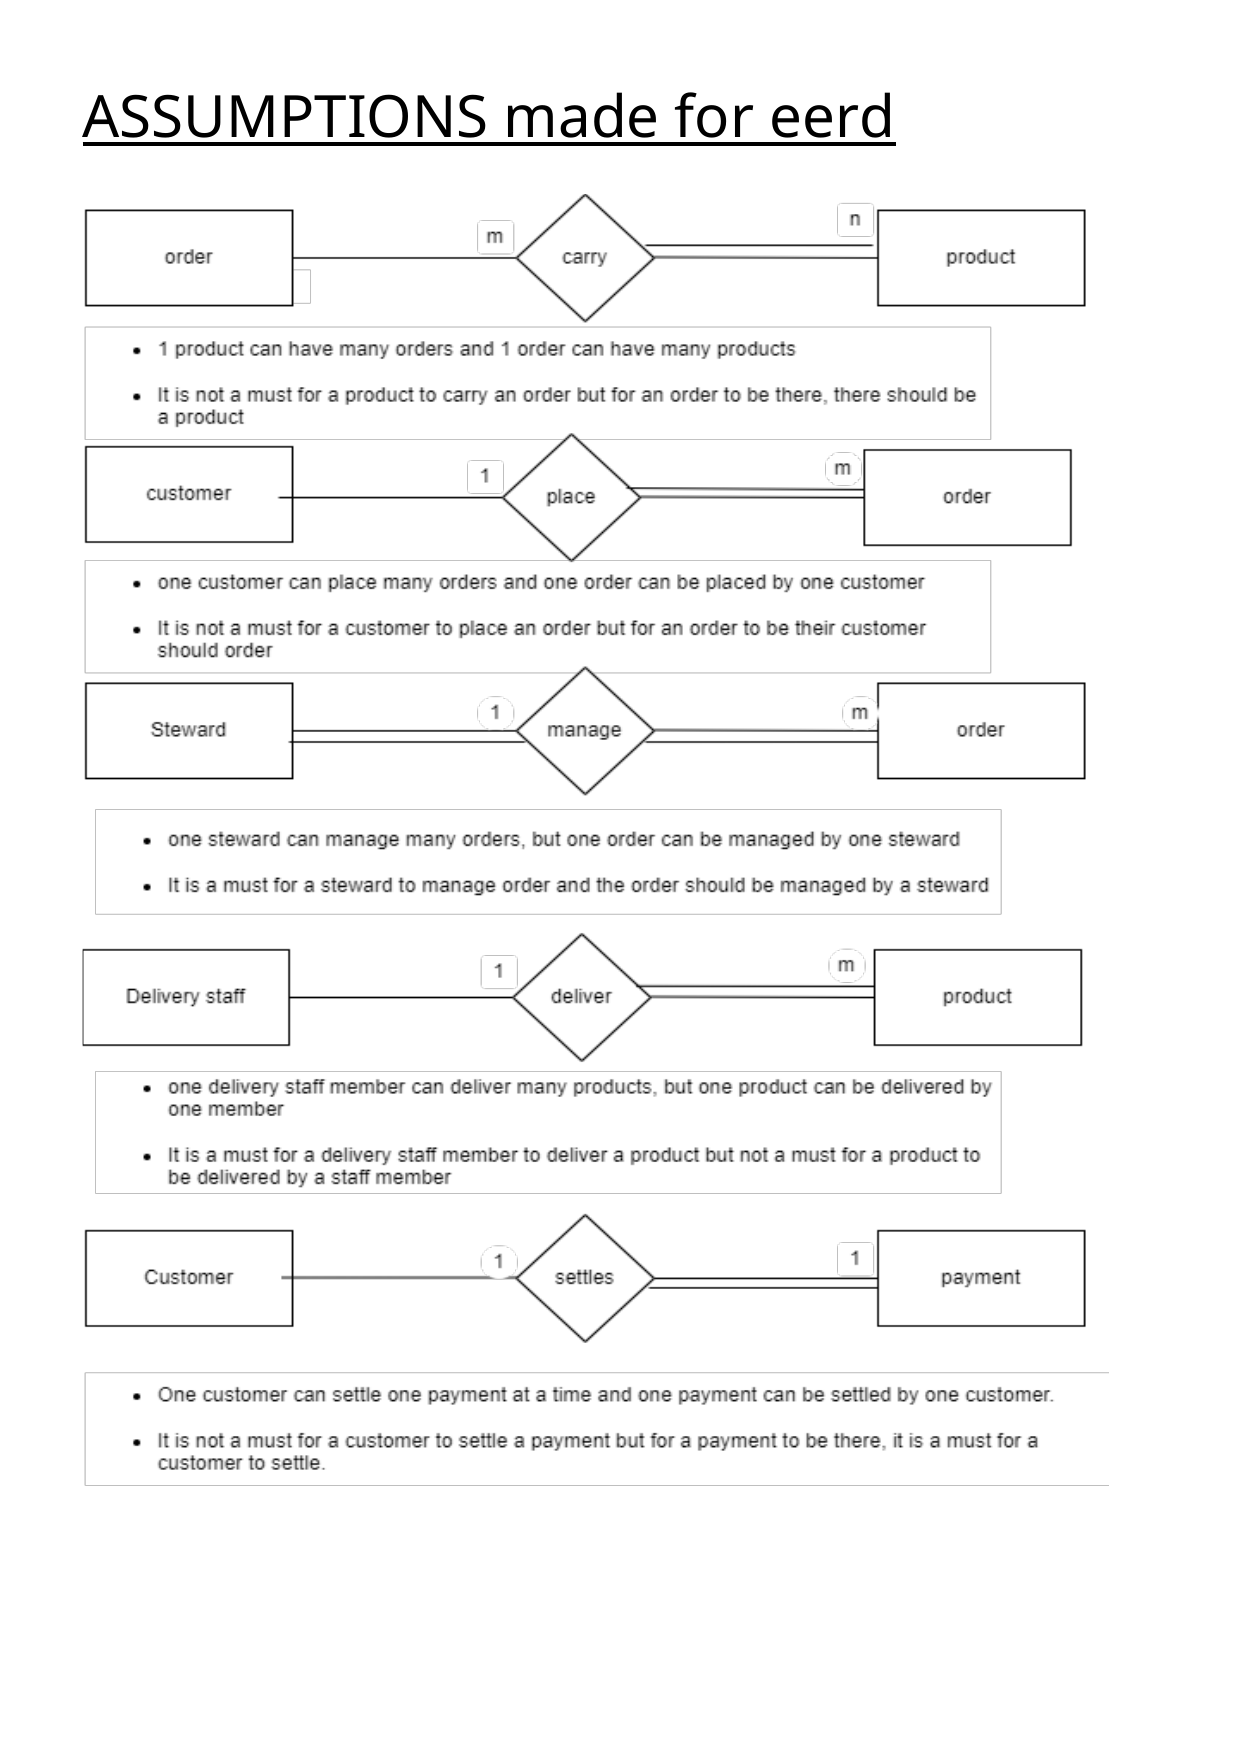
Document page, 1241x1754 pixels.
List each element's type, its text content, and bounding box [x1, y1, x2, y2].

text ASSUMPTIONS made for eerd [82, 75, 1158, 154]
picture [82, 194, 1109, 1565]
